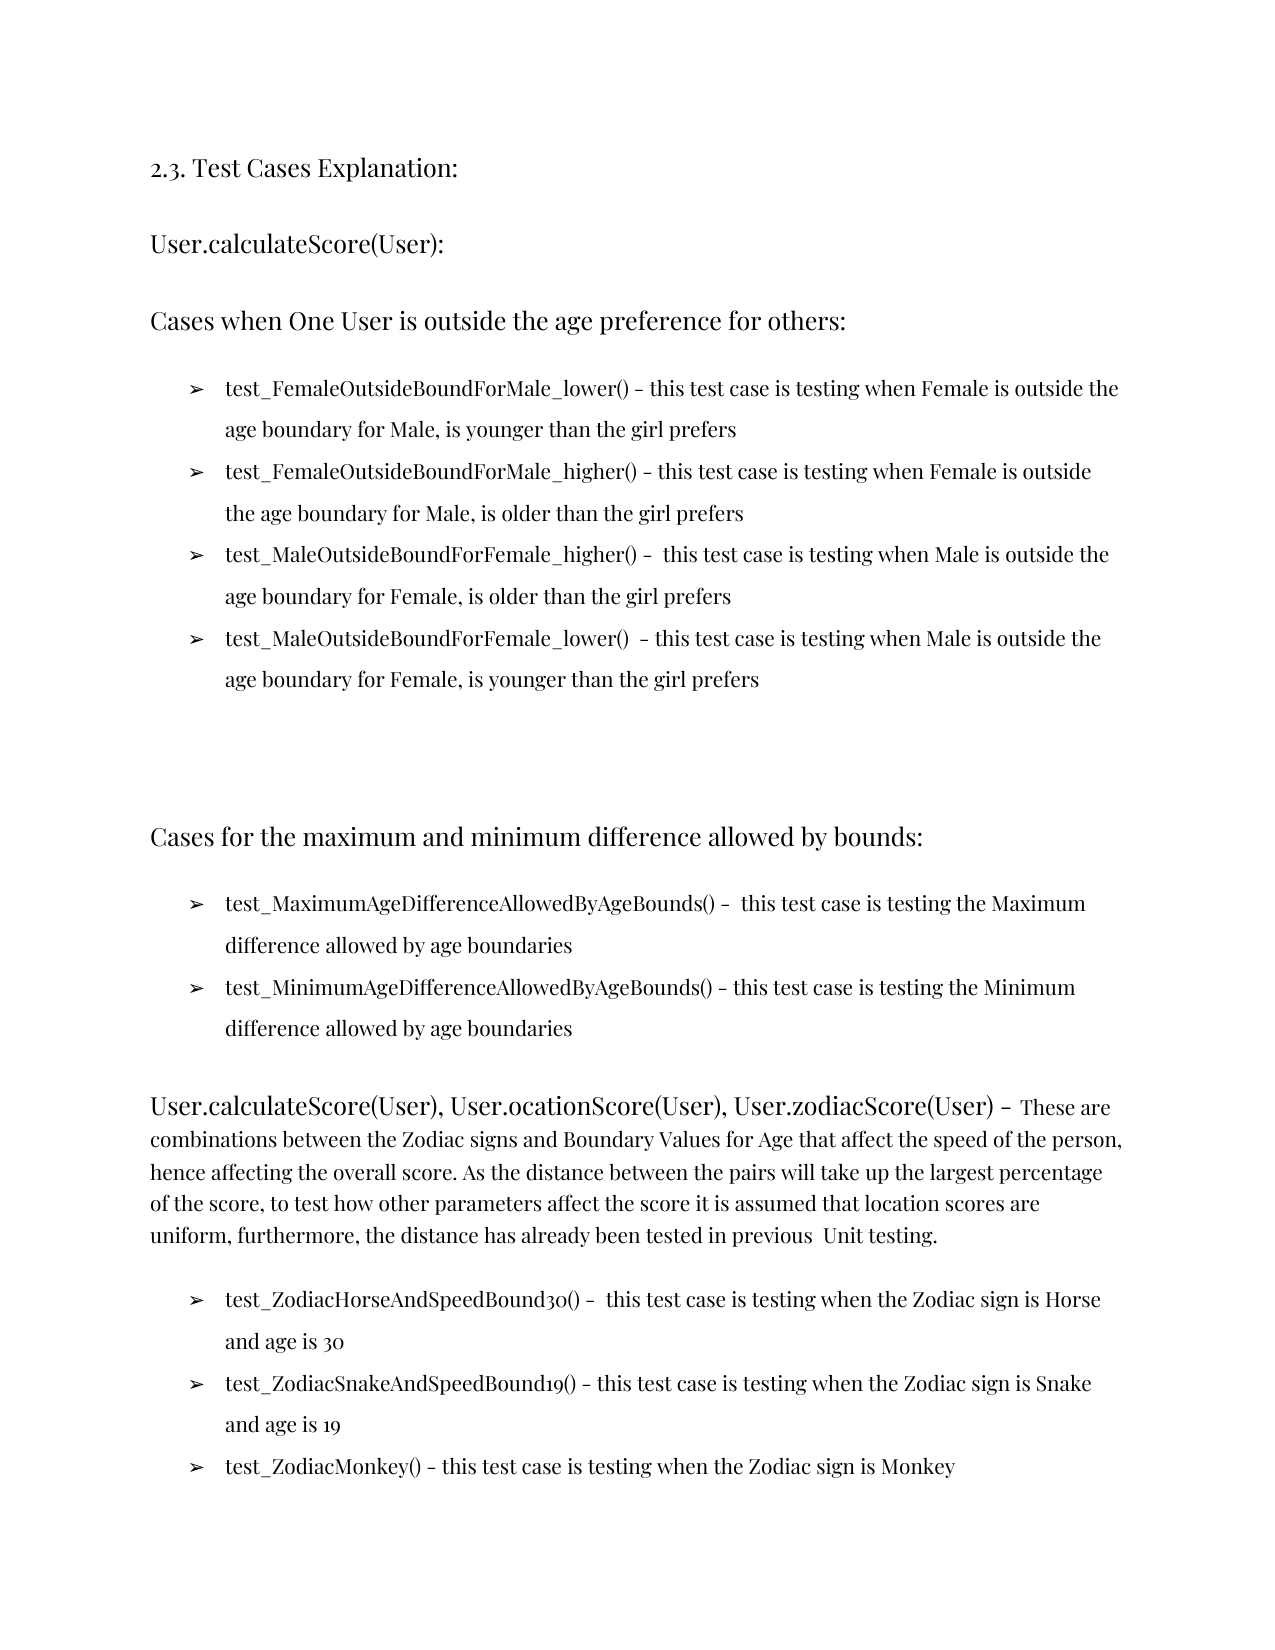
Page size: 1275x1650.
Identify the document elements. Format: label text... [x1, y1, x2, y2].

list test_MaleOutsideBoundForFemale_lower() - this test case is testing when Male is outside the age boundary for Female, is younger than the girl prefers [187, 624, 1125, 693]
list test_MaximumAgeDifferenceAllowedByAgeBounds() - this test case is testing the Maximum difference allowed by age boundaries [187, 889, 1125, 959]
list test_MaleOutsideBoundForFemale_higher() - this test case is testing when Male is outside the age boundary for Female, is older than the girl prefers [187, 540, 1125, 610]
text User.calculateScore(User), User.ocationScore(User), User.zodiacScore(User) - These are combinations between the Zodiac signs and Boundary Values for Age that affect the speed of the person, hence affecting the overall score. As the distance between the pairs will take up the largest percentage of the score, to test how other parameters affect the score it is assumed that location scores are uniform, furthermore, the distance has already been tested in previous Unit testing. [150, 1088, 1125, 1249]
list test_MinimumAgeDifferenceAllowedByAgeBounds() - this test case is testing the Minimum difference allowed by age boundaries [187, 973, 1125, 1042]
text User.calculateScore(User): [150, 227, 1125, 260]
list test_ZodiacSnakeAndSpeedBound19() - this test case is testing when the Zodiac sign is Snake and age is 19 [187, 1369, 1125, 1438]
list test_ZodiacMonkey() - this test case is testing when the Zodiac sign is Monkey [187, 1452, 1125, 1480]
text 2.3. Test Cases Explanation: [150, 150, 1125, 183]
text Cases when One User is outside the age preference for others: [150, 303, 1125, 337]
list test_FemaleOutsideBoundForMale_lower() - this test case is testing when Female is outside the age boundary for Male, is younger than the girl prefers [187, 374, 1125, 443]
list test_ZodiacHorseAndSpeedBound30() - this test case is testing when the Zodiac sign is Horse and age is 30 [187, 1285, 1125, 1355]
text Cases for the maximum and minimum difference allowed by bounds: [150, 819, 1125, 852]
list test_FemaleOutsideBoundForMale_higher() - this test case is testing when Female is outside the age boundary for Male, is older than the girl prefers [187, 457, 1125, 526]
